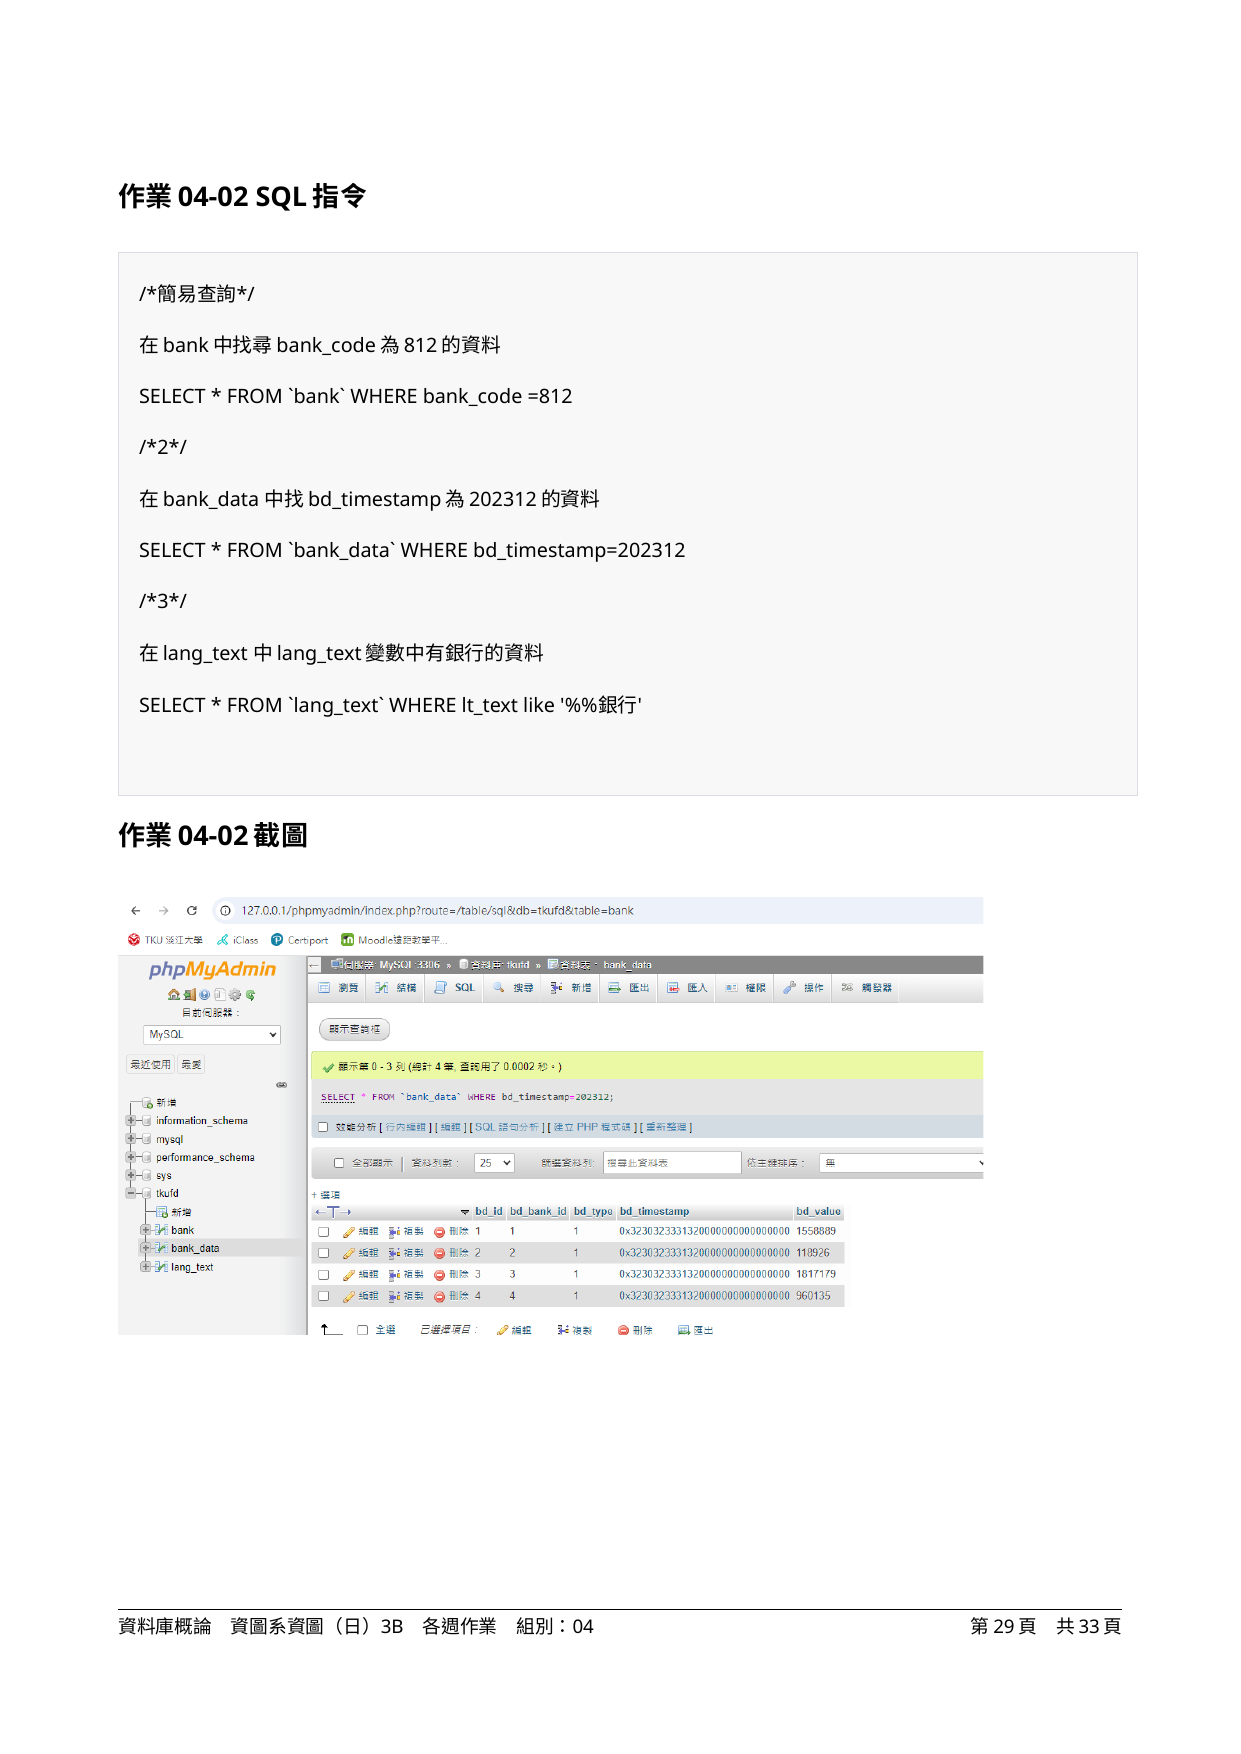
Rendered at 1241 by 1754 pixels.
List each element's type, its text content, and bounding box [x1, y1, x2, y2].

subtitle 作業04-02 SQL指令 [118, 157, 1122, 232]
subtitle 作業04-02截圖 [118, 796, 1122, 871]
table_header /*簡易查詢*/ 在bank中找尋bank_code為812的資料 SELECT * FROM `bank` WHERE bank_code =812 /*2*/ 在bank_data 中找bd_timestamp為202312的資料 SELECT * FROM `bank_data` WHERE bd_timestamp=202312 /*3*/ 在lang_text 中lang_text變數中有銀行的資料 SELECT * FROM `lang_text` WHERE lt_text like '%%銀行' [119, 253, 1137, 795]
picture [118, 897, 984, 1335]
